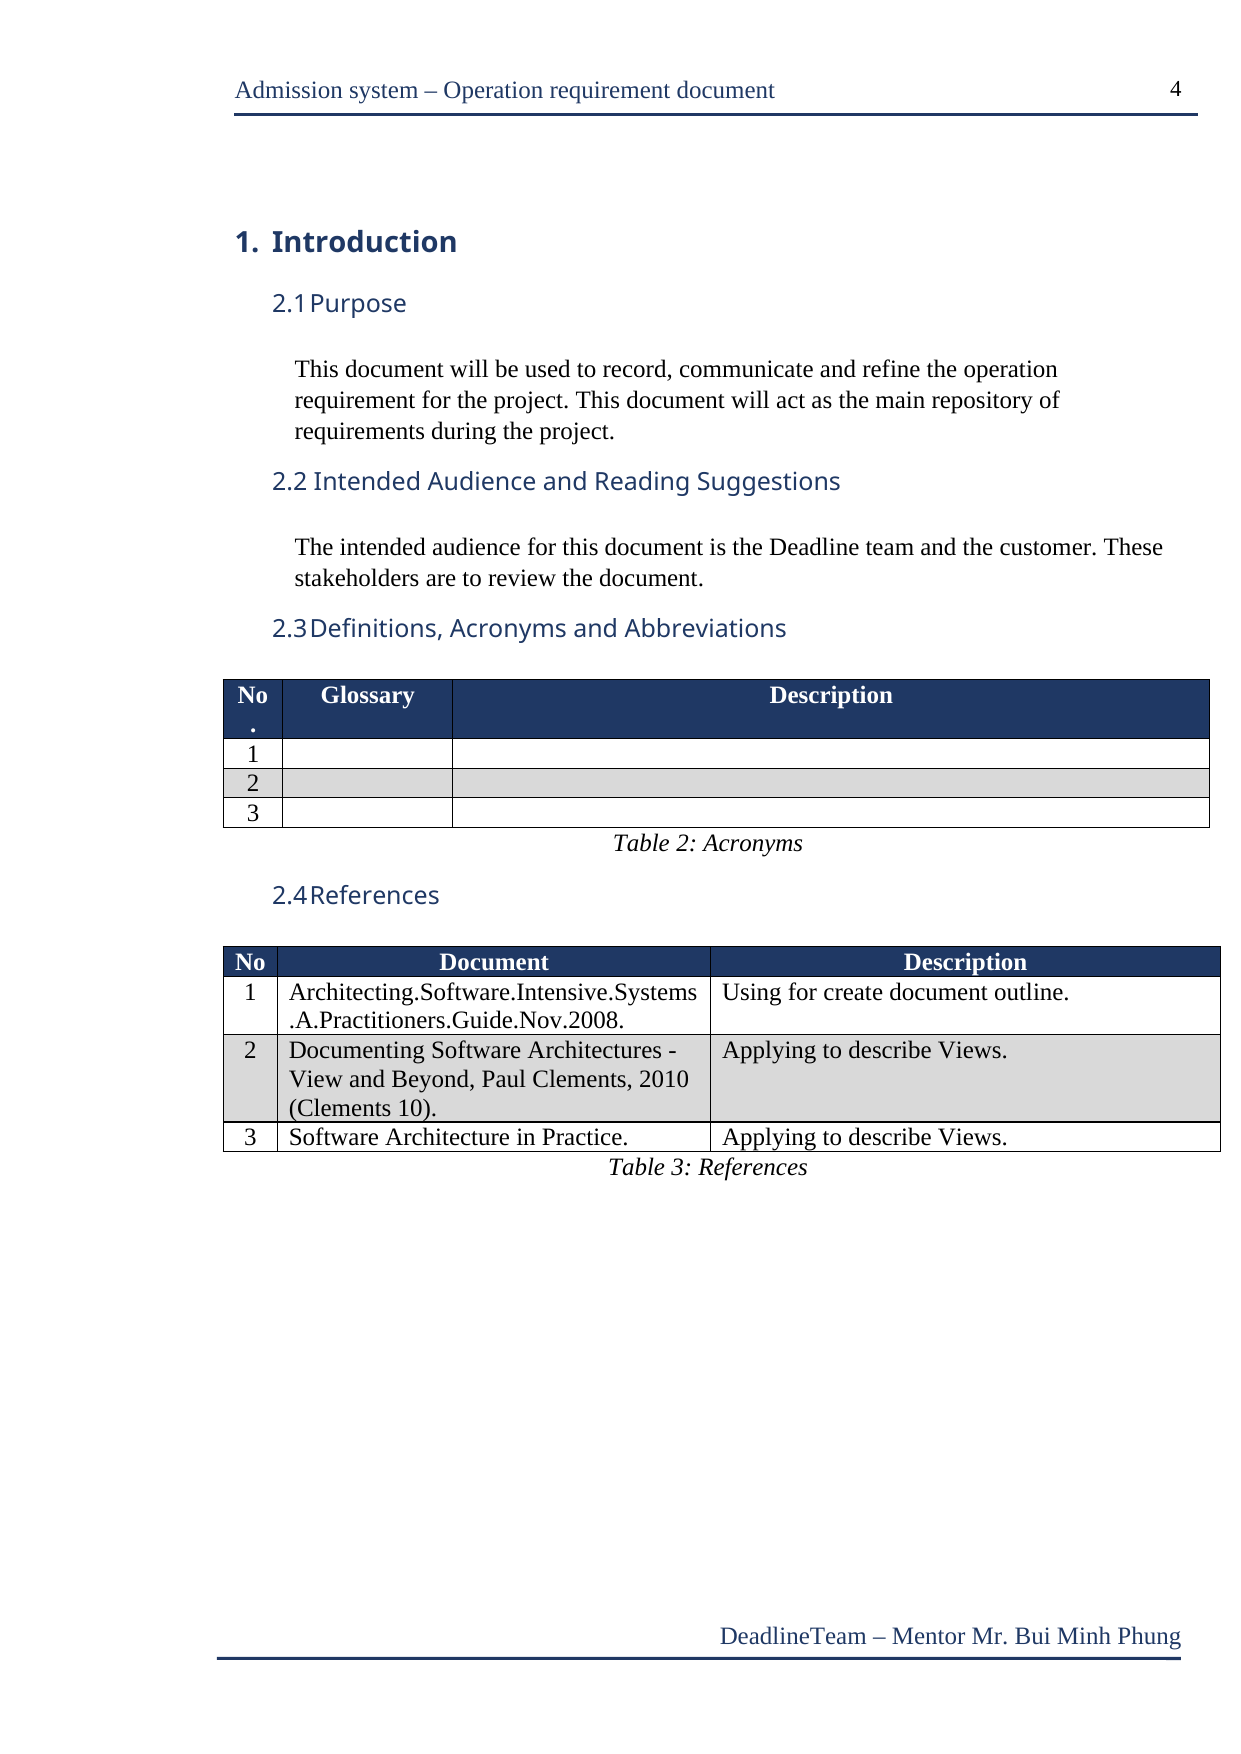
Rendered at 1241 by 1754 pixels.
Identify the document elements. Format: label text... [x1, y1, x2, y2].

subtitle References [272, 878, 1181, 912]
table_header No [224, 947, 277, 976]
table_cell [283, 769, 452, 797]
table_cell Using for create document outline. [711, 977, 1220, 1034]
subtitle Definitions, Acronyms and Abbreviations [272, 611, 1181, 645]
table_header Glossary [283, 680, 452, 738]
table_cell 2 [224, 1035, 277, 1121]
text Table 3: References [234, 1152, 1181, 1181]
table_header Document [278, 947, 710, 976]
table_cell [453, 769, 1209, 797]
text Table 2: Acronyms [234, 828, 1181, 857]
subtitle Introduction [234, 221, 1181, 261]
table_header Description [453, 680, 1209, 738]
table_cell 3 [224, 798, 282, 827]
table_cell 2 [224, 769, 282, 797]
table_header No. [224, 680, 282, 738]
table_cell 1 [224, 739, 282, 767]
text The intended audience for this document is the Deadline team and the customer. These stakeholders are to review the document. [294, 532, 1181, 592]
table_cell Architecting.Software.Intensive.Systems.A.Practitioners.Guide.Nov.2008. [278, 977, 710, 1034]
table_cell Software Architecture in Practice. [278, 1123, 710, 1151]
text This document will be used to record, communicate and refine the operation requirement for the project. This document will act as the main repository of requirements during the project. [294, 354, 1181, 445]
table_cell Applying to describe Views. [711, 1035, 1220, 1121]
table_cell 3 [224, 1123, 277, 1151]
table_cell [283, 798, 452, 827]
table_cell 1 [224, 977, 277, 1034]
table_cell [283, 739, 452, 767]
table_cell [453, 739, 1209, 767]
table_header Description [711, 947, 1220, 976]
subtitle Purpose [272, 286, 1181, 320]
table_cell Applying to describe Views. [711, 1123, 1220, 1151]
table_cell [453, 798, 1209, 827]
table_cell Documenting Software Architectures - View and Beyond, Paul Clements, 2010 (Clements 10). [278, 1035, 710, 1121]
subtitle 2.2 Intended Audience and Reading Suggestions [272, 464, 1181, 498]
